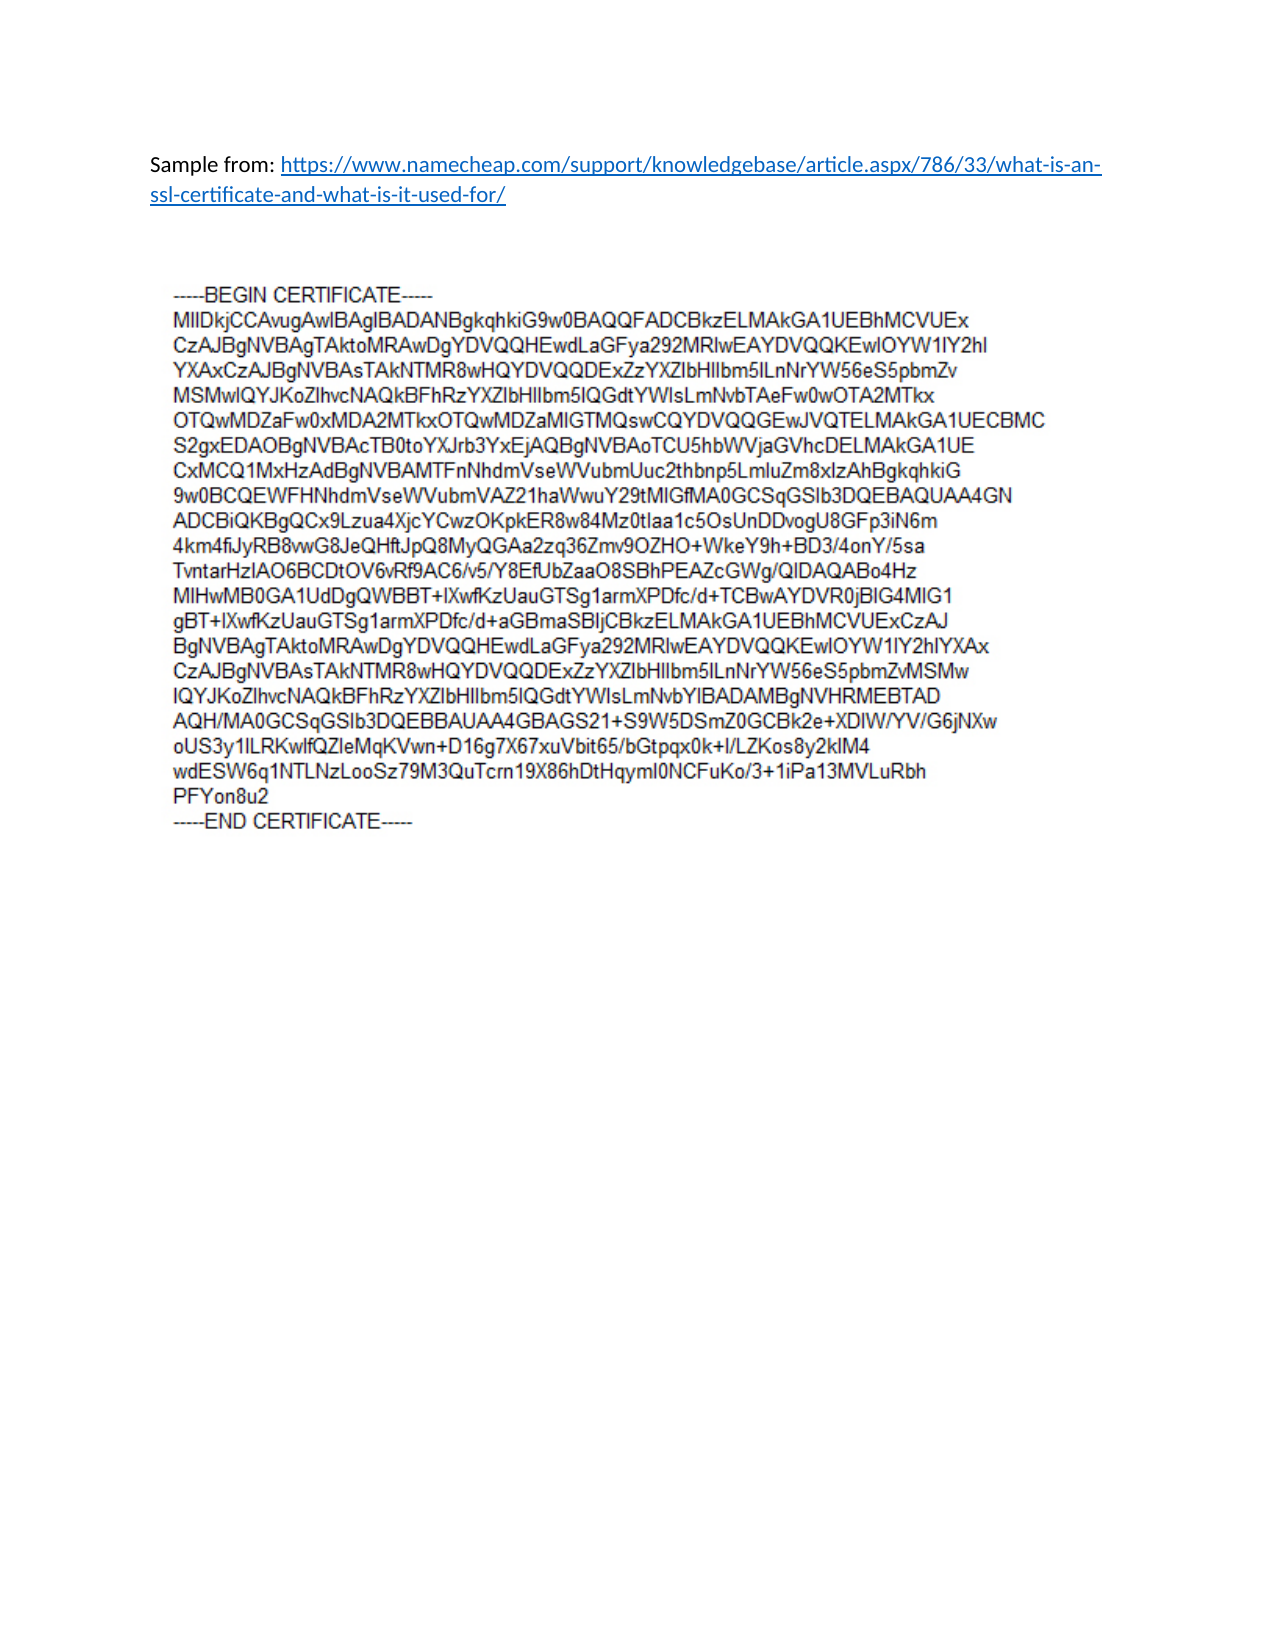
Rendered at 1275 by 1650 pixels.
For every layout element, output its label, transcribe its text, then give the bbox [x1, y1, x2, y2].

text Sample from: https://www.namecheap.com/support/knowledgebase/article.aspx/786/33/what-is-an-ssl-certificate-and-what-is-it-used-for/ [150, 150, 1125, 208]
picture [150, 273, 1069, 843]
